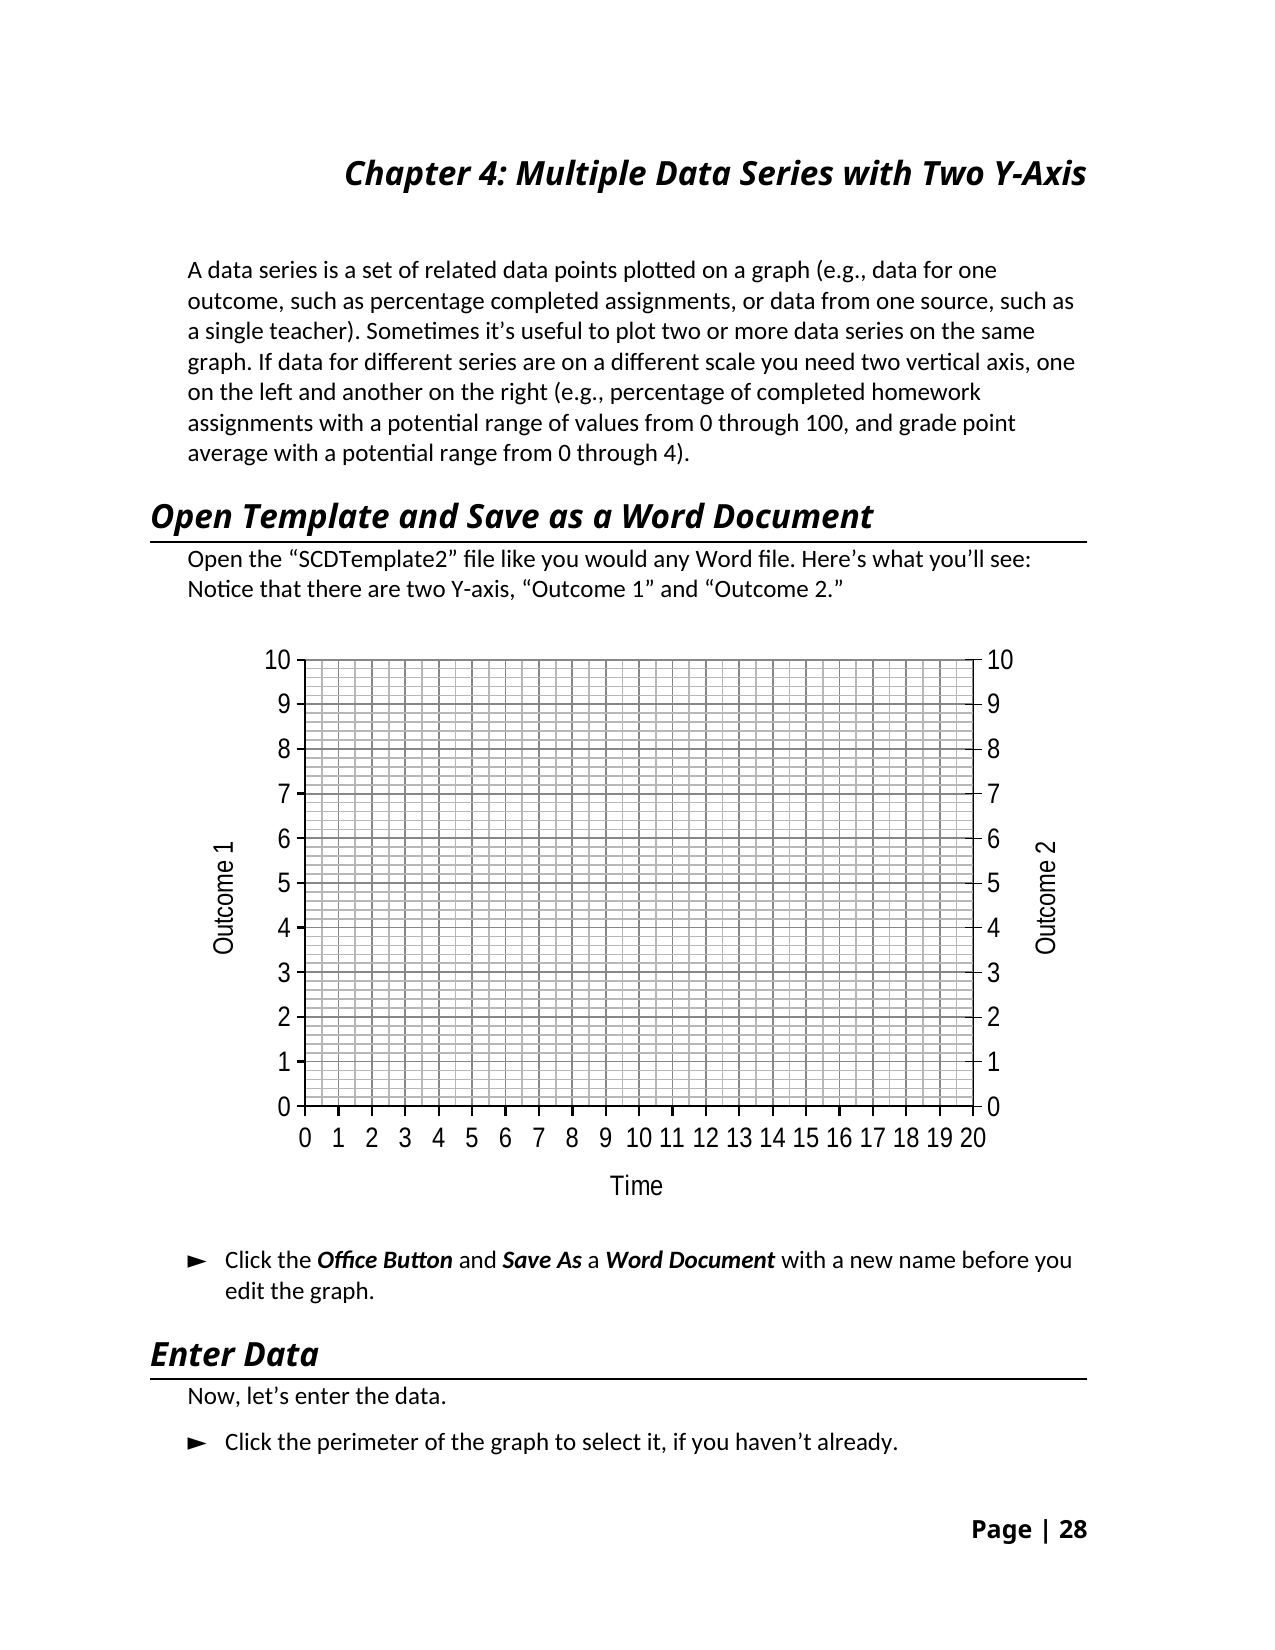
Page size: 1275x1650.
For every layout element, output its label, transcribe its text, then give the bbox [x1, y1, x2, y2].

text A data series is a set of related data points plotted on a graph (e.g., data for one outcome, such as percentage completed assignments, or data from one source, such as a single teacher). Sometimes it’s useful to plot two or more data series on the same graph. If data for different series are on a different scale you need two vertical axis, one on the left and another on the right (e.g., percentage of completed homework assignments with a potential range of values from 0 through 100, and grade point average with a potential range from 0 through 4). [187, 254, 1087, 468]
list Click the perimeter of the graph to select it, if you haven’t already. [187, 1423, 1087, 1457]
text Now, let’s enter the data. [187, 1380, 1087, 1411]
text Open Template and Save as a Word Document [150, 493, 1087, 541]
list Click the Office Button and Save As a Word Document with a new name before you edit the graph. [187, 1241, 1087, 1306]
text Chapter 4: Multiple Data Series with Two Y-Axis [187, 150, 1087, 195]
text Open the “SCDTemplate2” file like you would any Word file. Here’s what you’ll see: Notice that there are two Y-axis, “Outcome 1” and “Outcome 2.” [187, 543, 1087, 604]
text Enter Data [150, 1331, 1087, 1378]
